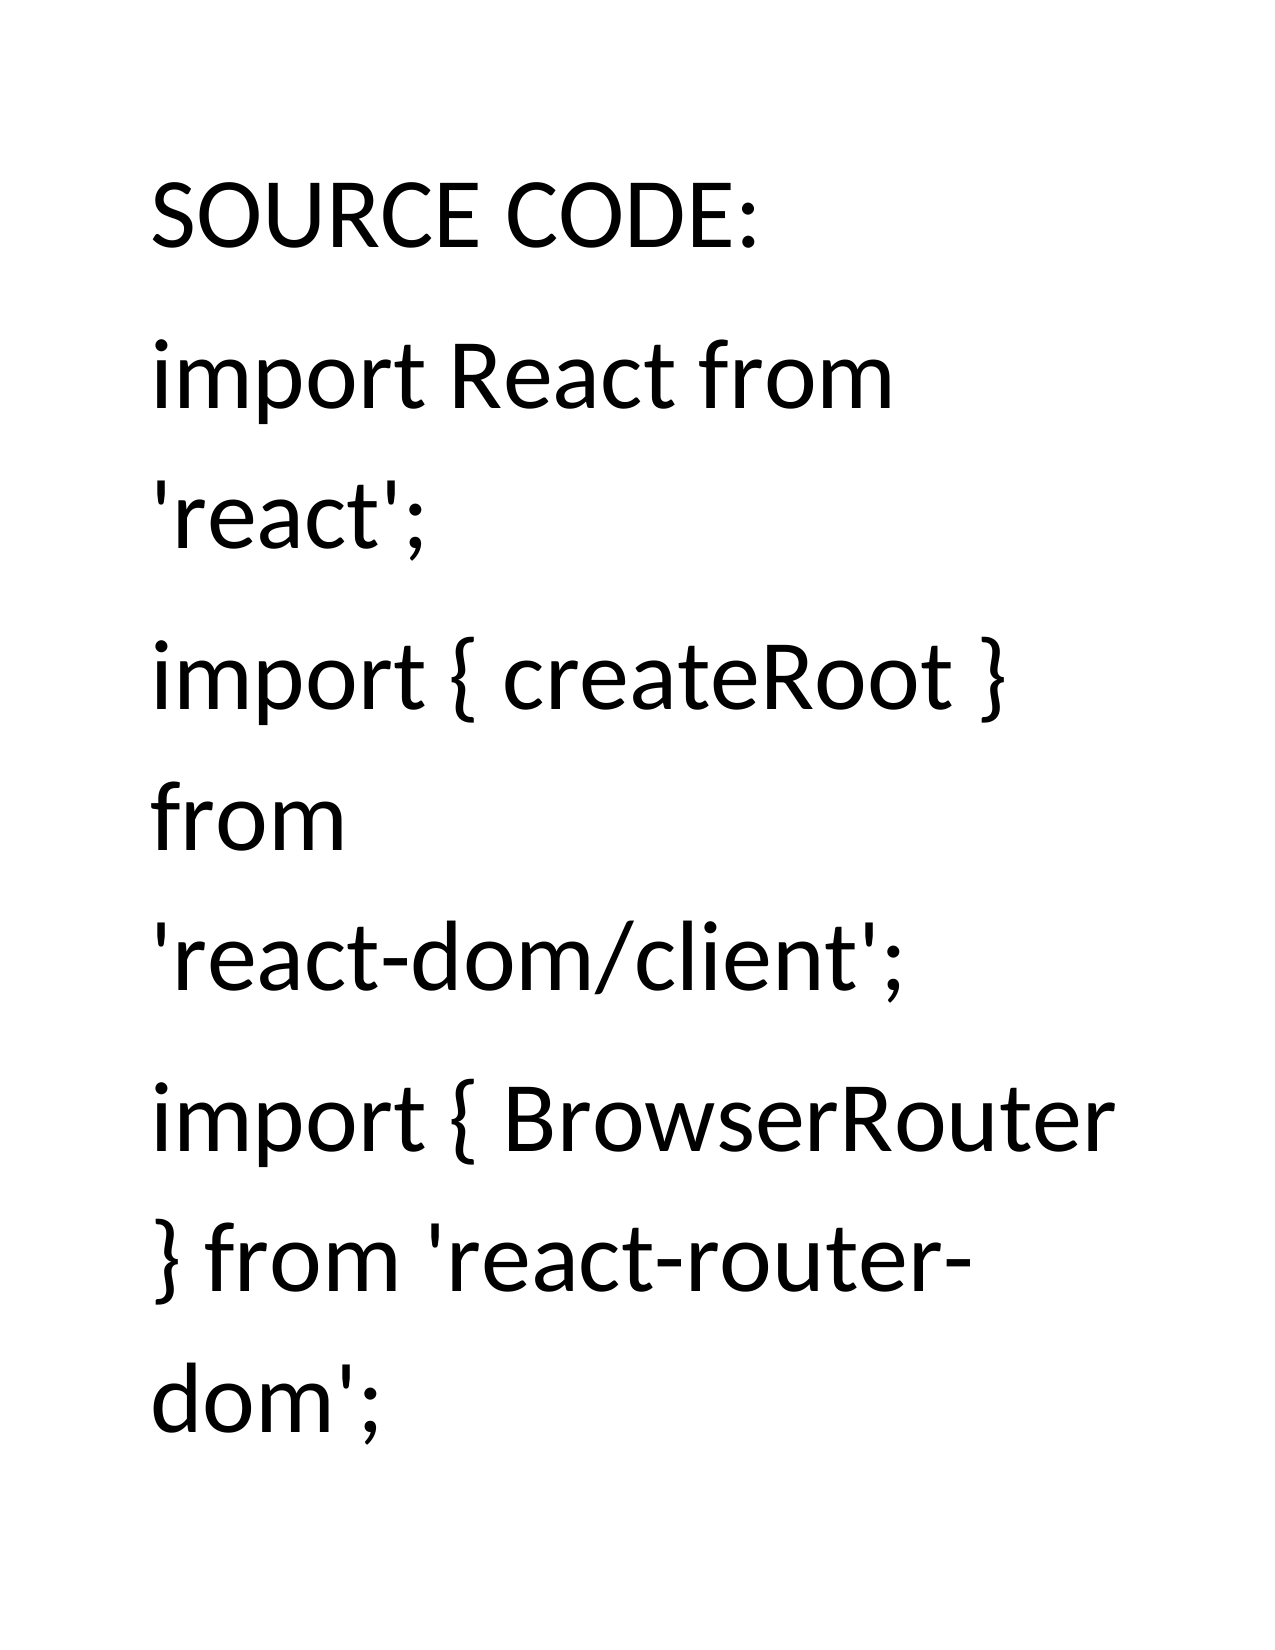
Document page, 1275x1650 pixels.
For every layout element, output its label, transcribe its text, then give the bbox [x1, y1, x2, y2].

text import React from 'react'; [150, 311, 1125, 573]
text import { createRoot } from 'react-dom/client'; [150, 613, 1125, 1015]
text import { BrowserRouter } from 'react-router-dom'; [150, 1054, 1125, 1457]
text SOURCE CODE: [150, 150, 1125, 272]
